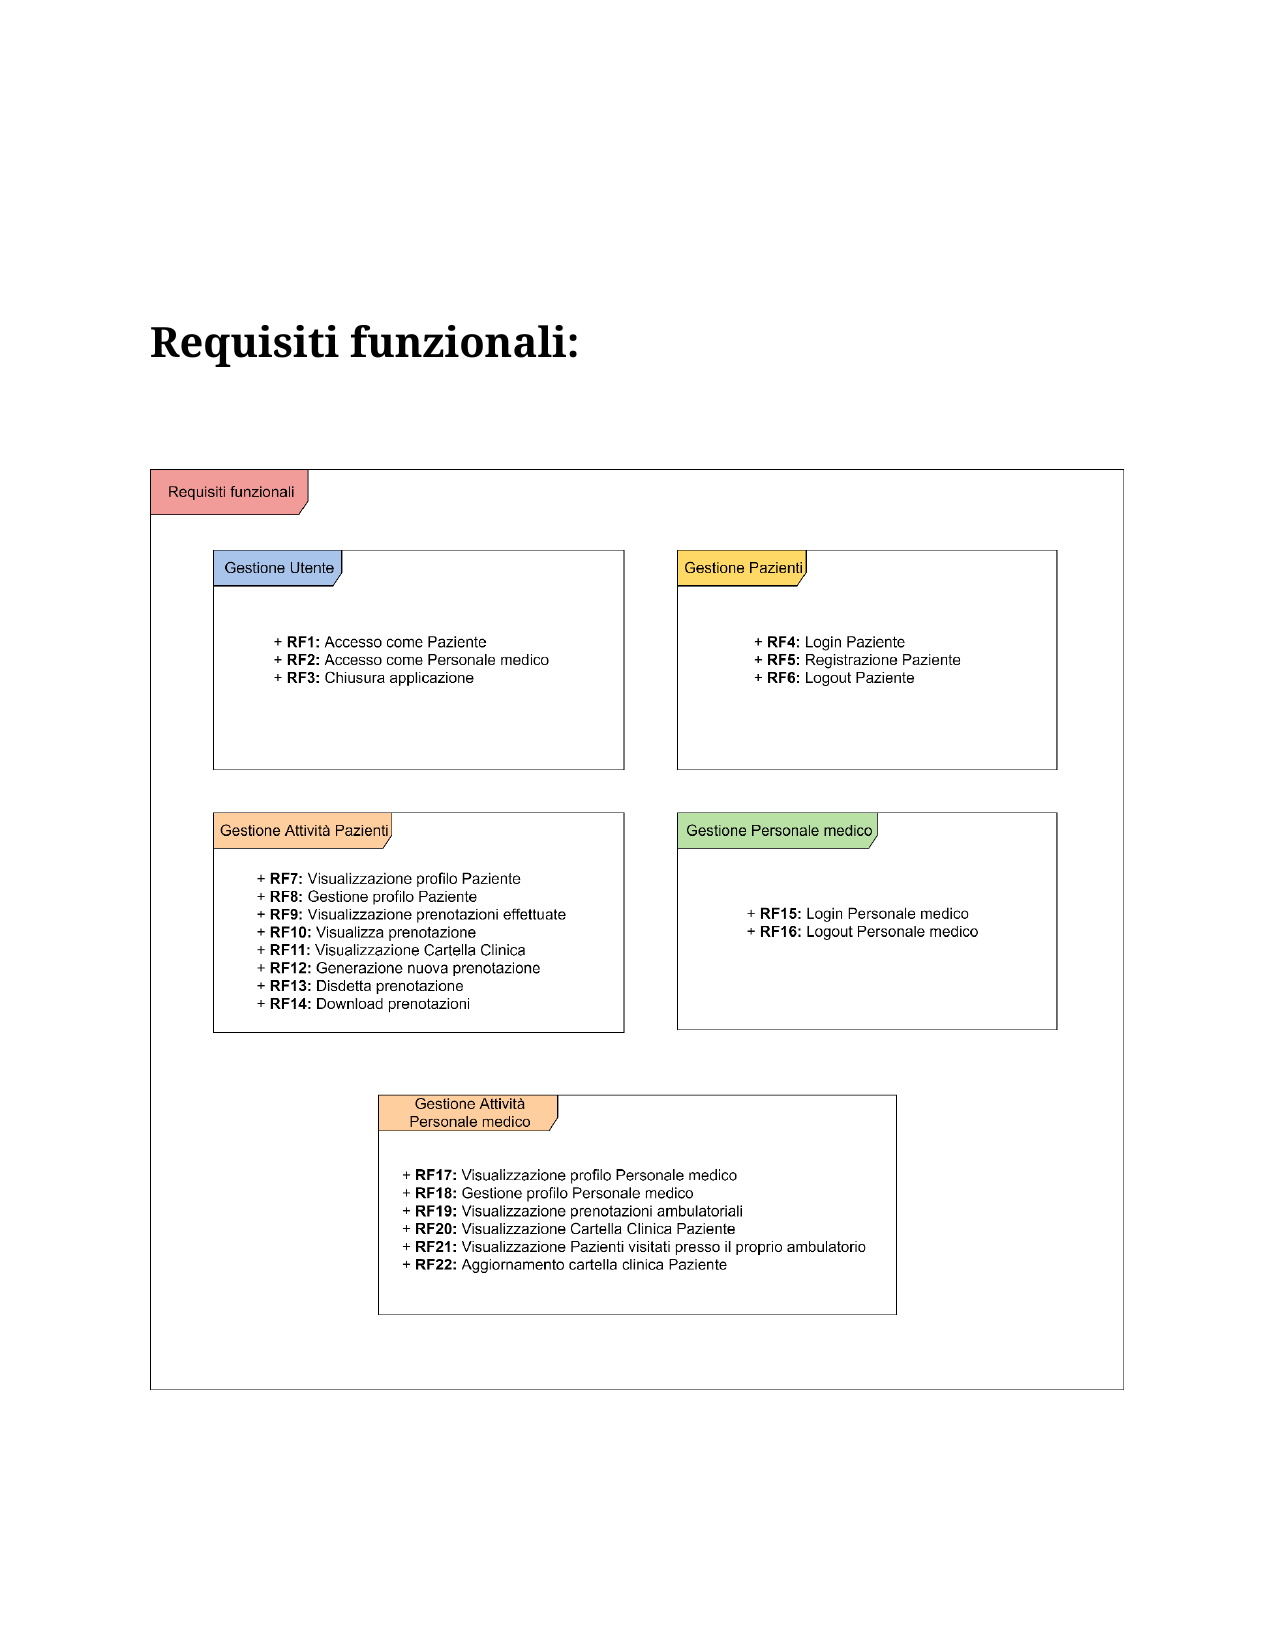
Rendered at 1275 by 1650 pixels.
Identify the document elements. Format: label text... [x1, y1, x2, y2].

text Requisiti funzionali: [150, 313, 1125, 370]
picture [150, 469, 1124, 1390]
